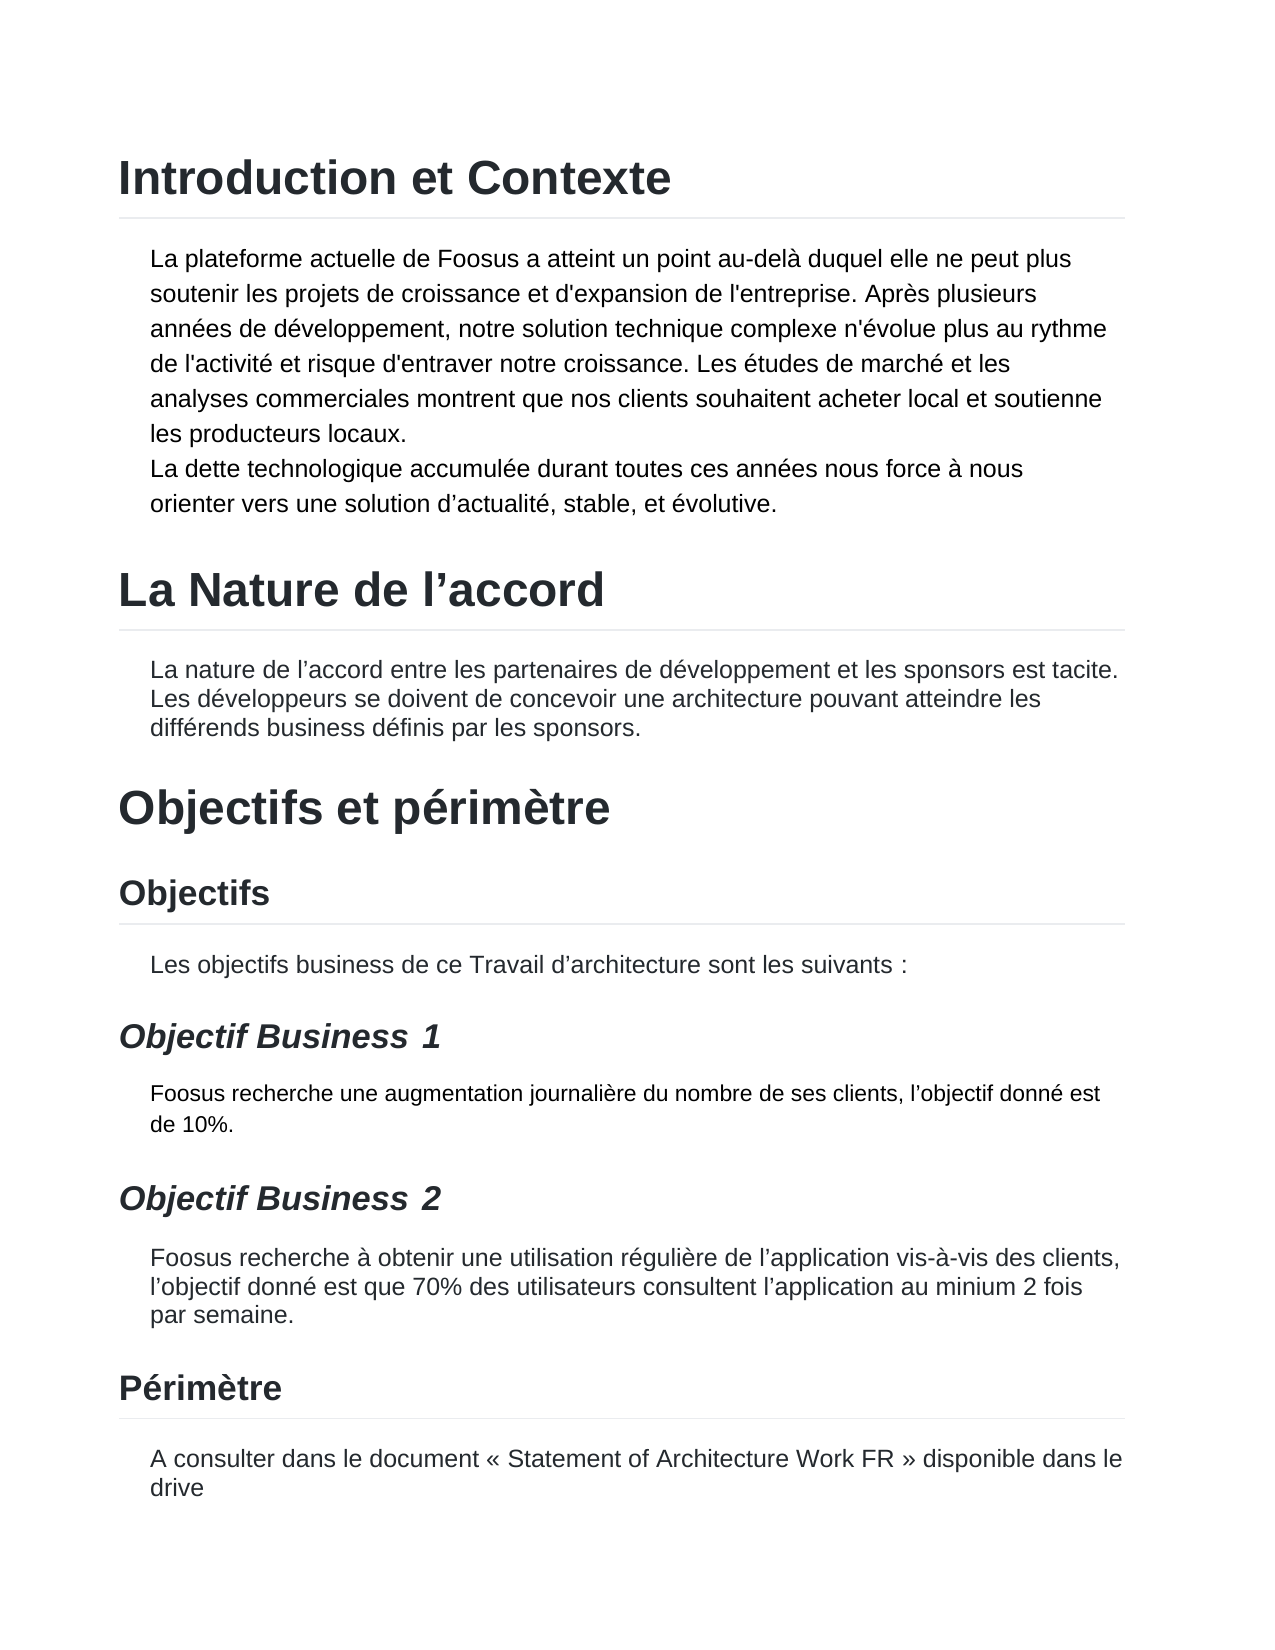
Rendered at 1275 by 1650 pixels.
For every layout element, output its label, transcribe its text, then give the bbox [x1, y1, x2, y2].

text Les objectifs business de ce Travail d’architecture sont les suivants : [150, 949, 1125, 978]
subtitle Objectif Business 2 [119, 1178, 1125, 1218]
text Foosus recherche une augmentation journalière du nombre de ses clients, l’objectif donné est de 10%. [150, 1080, 1125, 1137]
text A consulter dans le document « Statement of Architecture Work FR » disponible dans le drive [150, 1444, 1125, 1502]
text Foosus recherche à obtenir une utilisation régulière de l’application vis-à-vis des clients, l’objectif donné est que 70% des utilisateurs consultent l’application au minium 2 fois par semaine. [150, 1243, 1125, 1329]
subtitle Objectifs [119, 872, 1125, 923]
subtitle Objectifs et périmètre [119, 779, 1125, 834]
subtitle Objectif Business 1 [119, 1016, 1125, 1055]
subtitle Périmètre [119, 1367, 1125, 1418]
text La nature de l’accord entre les partenaires de développement et les sponsors est tacite. Les développeurs se doivent de concevoir une architecture pouvant atteindre les différends business définis par les sponsors. [150, 656, 1125, 742]
subtitle Introduction et Contexte [119, 150, 1125, 217]
text La plateforme actuelle de Foosus a atteint un point au-delà duquel elle ne peut plus soutenir les projets de croissance et d'expansion de l'entreprise. Après plusieurs années de développement, notre solution technique complexe n'évolue plus au rythme de l'activité et risque d'entraver notre croissance. Les études de marché et les analyses commerciales montrent que nos clients souhaitent acheter local et soutienne les producteurs locaux. [150, 244, 1114, 448]
text La dette technologique accumulée durant toutes ces années nous force à nous orienter vers une solution d’actualité, stable, et évolutive. [150, 454, 1114, 518]
subtitle La Nature de l’accord [119, 561, 1125, 629]
